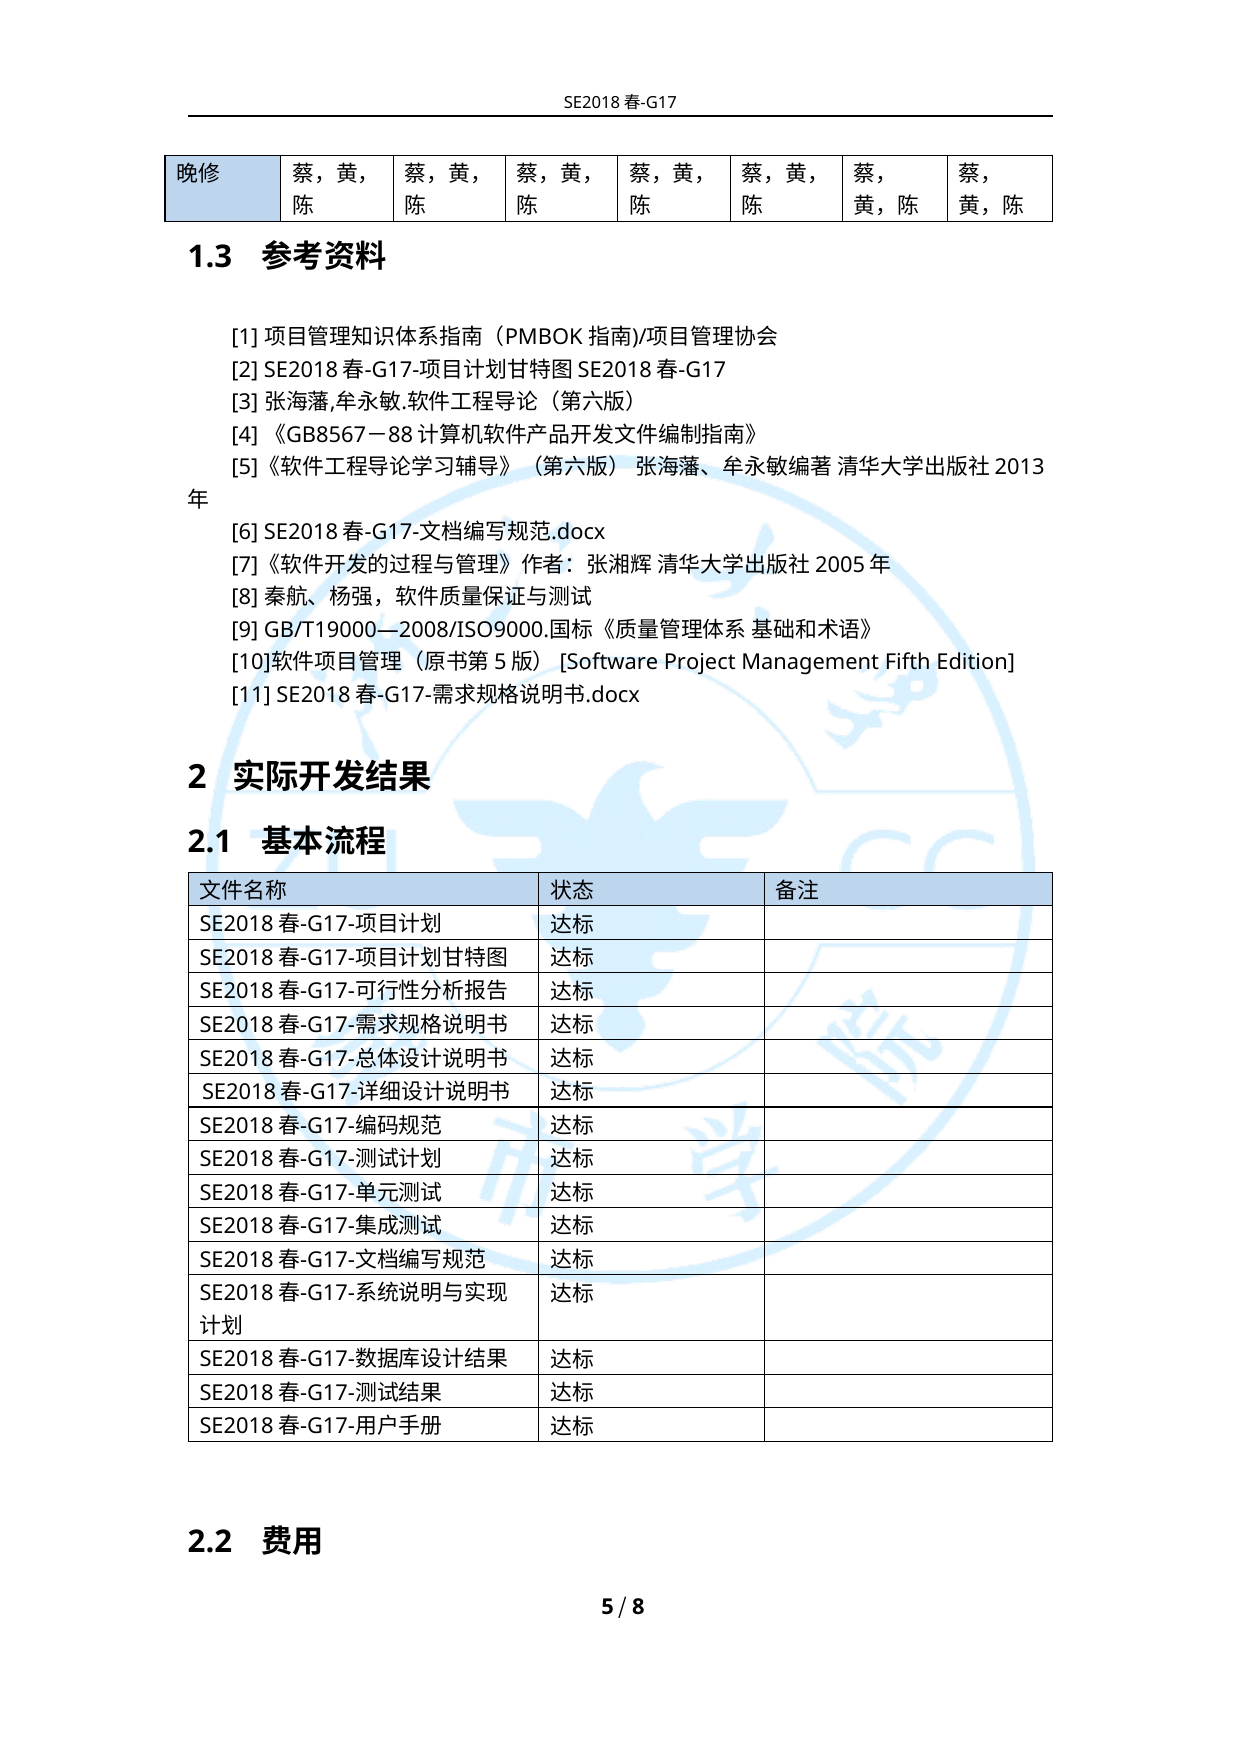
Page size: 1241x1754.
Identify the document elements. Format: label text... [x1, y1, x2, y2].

table_cell 达标 [539, 1175, 764, 1207]
table_header 文件名称 [189, 873, 538, 905]
table_cell 蔡，黄，陈 [281, 156, 393, 221]
text [5]《软件工程导论学习辅导》（第六版） 张海藩、牟永敏编著 清华大学出版社2013年 [187, 449, 1053, 514]
text 实际开发结果 [187, 742, 1053, 807]
table_cell [765, 1141, 1052, 1173]
table_cell [765, 1408, 1052, 1441]
table_cell [765, 940, 1052, 972]
table_cell SE2018春-G17-需求规格说明书 [189, 1007, 538, 1039]
table_cell SE2018春-G17-编码规范 [189, 1108, 538, 1140]
text [2] SE2018春-G17-项目计划甘特图 SE2018春-G17 [187, 352, 1053, 384]
text [10]软件项目管理（原书第5版） [Software Project Management Fifth Edition] [187, 644, 1053, 677]
table_cell SE2018春-G17-数据库设计结果 [189, 1341, 538, 1374]
table_cell 达标 [539, 1375, 764, 1407]
table_cell 蔡，黄，陈 [948, 156, 1052, 221]
table_cell [765, 1108, 1052, 1140]
table_cell 达标 [539, 1074, 764, 1106]
table_cell SE2018春-G17-测试计划 [189, 1141, 538, 1173]
text [11] SE2018春-G17-需求规格说明书.docx [187, 677, 1053, 709]
table_cell 蔡，黄，陈 [394, 156, 505, 221]
table_cell SE2018春-G17-系统说明与实现计划 [189, 1275, 538, 1340]
text [9] GB/T19000—2008/ISO9000.国标《质量管理体系 基础和术语》 [187, 612, 1053, 644]
table_cell 达标 [539, 1208, 764, 1241]
table_cell 达标 [539, 1408, 764, 1441]
text [4] 《GB8567－88计算机软件产品开发文件编制指南》 [187, 417, 1053, 449]
table_cell [765, 1007, 1052, 1039]
table_cell SE2018春-G17-总体设计说明书 [189, 1040, 538, 1073]
table_cell SE2018春-G17-文档编写规范 [189, 1242, 538, 1274]
table_cell [765, 1040, 1052, 1073]
text 费用 [187, 1507, 1053, 1572]
table_cell [765, 1208, 1052, 1241]
table_cell 晚修 [166, 156, 280, 221]
table_header 备注 [765, 873, 1052, 905]
table_cell [765, 1275, 1052, 1340]
table_header 状态 [539, 873, 764, 905]
table_cell SE2018春-G17-可行性分析报告 [189, 973, 538, 1006]
table_cell SE2018春-G17-单元测试 [189, 1175, 538, 1207]
table_cell 达标 [539, 1242, 764, 1274]
table_cell SE2018春-G17-详细设计说明书 [189, 1074, 538, 1106]
table_cell [765, 1341, 1052, 1374]
table_cell 蔡，黄，陈 [618, 156, 730, 221]
table_cell 达标 [539, 1108, 764, 1140]
text 基本流程 [187, 807, 1053, 872]
text [7]《软件开发的过程与管理》作者：张湘辉 清华大学出版社 2005年 [187, 547, 1053, 579]
text [1] 项目管理知识体系指南（PMBOK 指南)/项目管理协会 [187, 319, 1053, 352]
table_cell 达标 [539, 1275, 764, 1340]
table_cell 达标 [539, 1341, 764, 1374]
table_cell 达标 [539, 973, 764, 1006]
text [3] 张海藩,牟永敏.软件工程导论（第六版） [187, 384, 1053, 417]
table_cell 达标 [539, 1040, 764, 1073]
text [8] 秦航、杨强，软件质量保证与测试 [187, 579, 1053, 612]
table_cell 达标 [539, 940, 764, 972]
table_cell [765, 1375, 1052, 1407]
table_cell 蔡，黄，陈 [506, 156, 617, 221]
text 参考资料 [187, 222, 1053, 287]
table_cell [765, 973, 1052, 1006]
table_cell [765, 906, 1052, 939]
table_cell 蔡，黄，陈 [731, 156, 842, 221]
table_cell 达标 [539, 906, 764, 939]
text [6] SE2018春-G17-文档编写规范.docx [187, 514, 1053, 547]
table_cell SE2018春-G17-集成测试 [189, 1208, 538, 1241]
table_cell SE2018春-G17-项目计划 [189, 906, 538, 939]
table_cell [765, 1242, 1052, 1274]
table_cell SE2018春-G17-测试结果 [189, 1375, 538, 1407]
table_cell SE2018春-G17-项目计划甘特图 [189, 940, 538, 972]
table_cell [765, 1074, 1052, 1106]
table_cell 达标 [539, 1007, 764, 1039]
table_cell 达标 [539, 1141, 764, 1173]
table_cell SE2018春-G17-用户手册 [189, 1408, 538, 1441]
table_cell [765, 1175, 1052, 1207]
table_cell 蔡，黄，陈 [843, 156, 947, 221]
